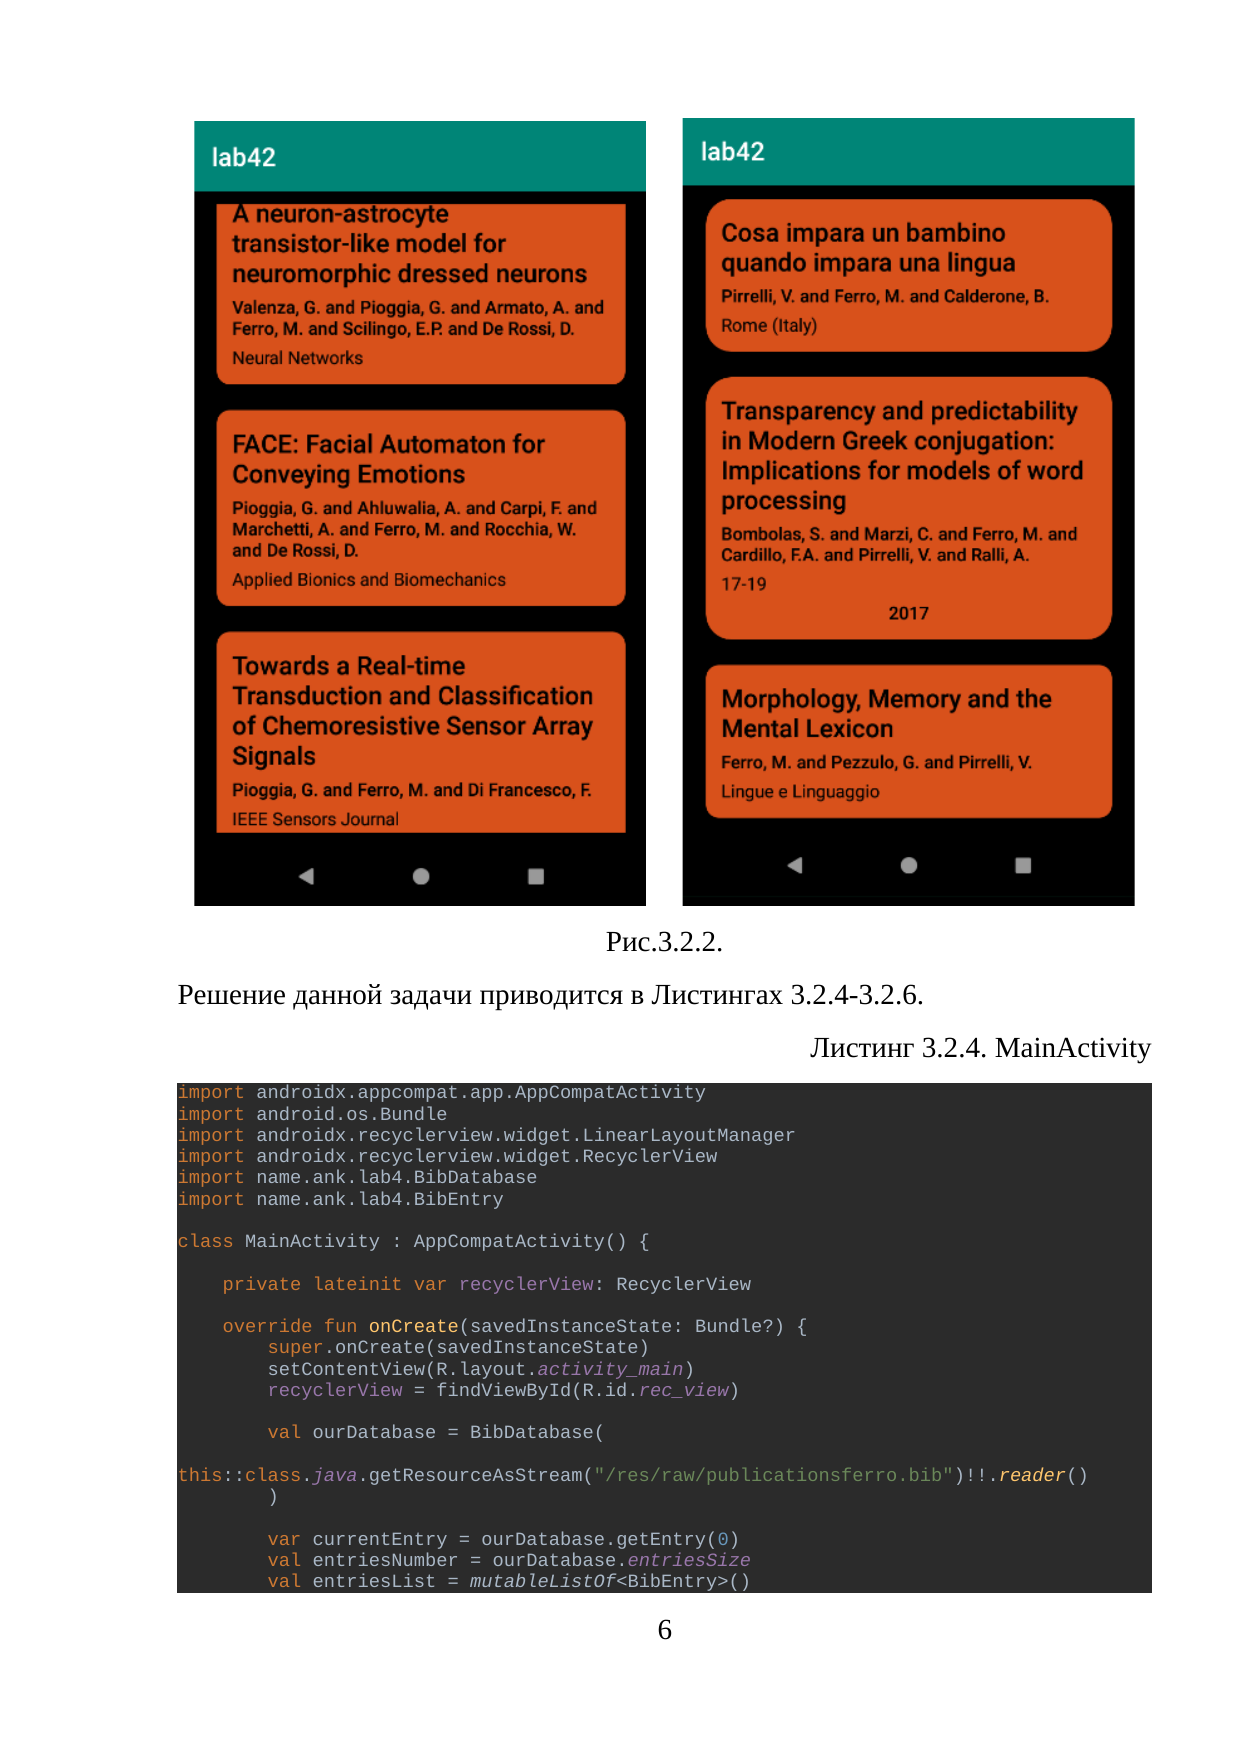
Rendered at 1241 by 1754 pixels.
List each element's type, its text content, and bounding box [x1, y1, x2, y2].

text Решение данной задачи приводится в Листингах 3.2.4-3.2.6. [177, 977, 1152, 1011]
picture [194, 121, 646, 906]
text Рис.3.2.2. [177, 924, 1152, 958]
picture [682, 118, 1135, 906]
text Листинг 3.2.4. MainActivity [177, 1030, 1152, 1064]
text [177, 1083, 1152, 1593]
